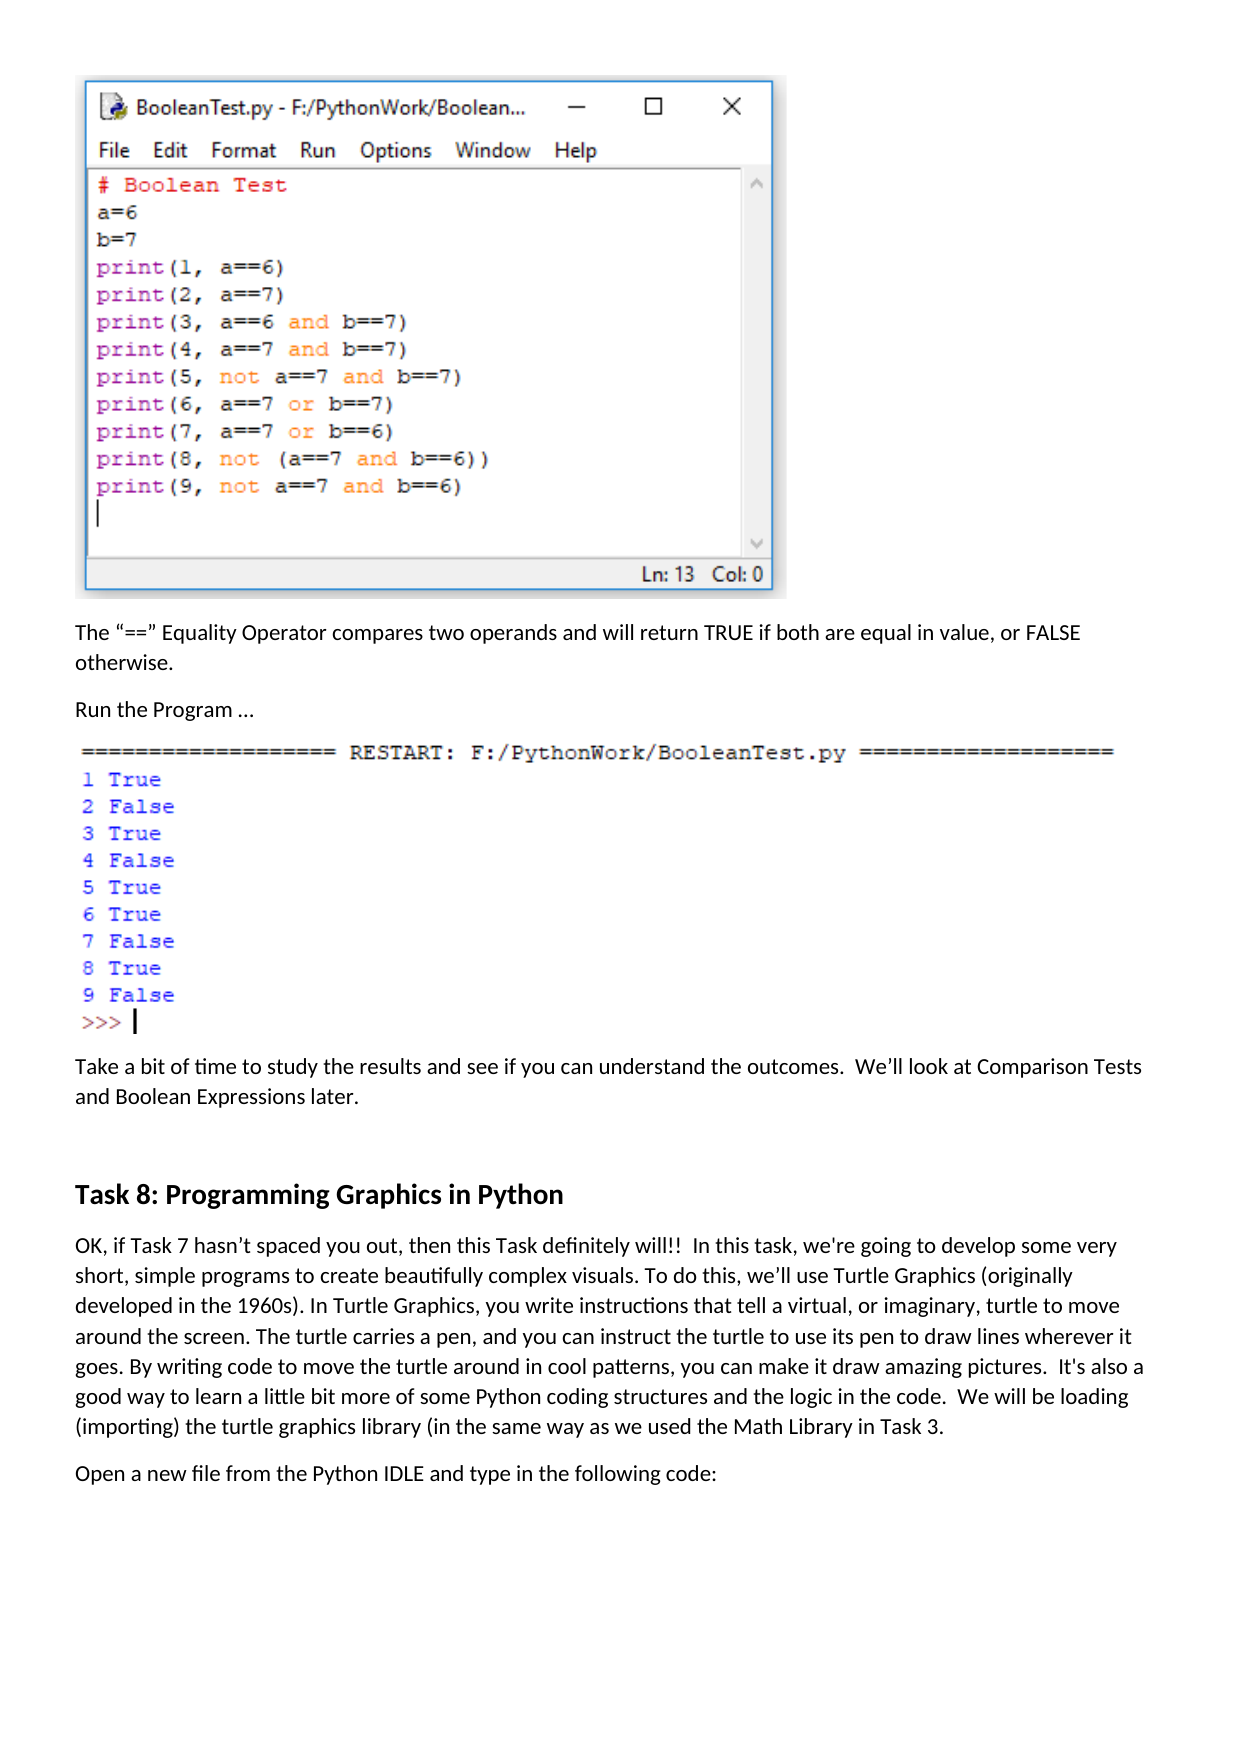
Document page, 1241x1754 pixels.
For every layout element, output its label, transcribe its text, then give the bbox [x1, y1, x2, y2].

picture [75, 741, 1126, 1034]
text The “==” Equality Operator compares two operands and will return TRUE if both are equal in value, or FALSE otherwise. [75, 618, 1165, 676]
text Take a bit of time to study the results and see if you can understand the outcomes. We’ll look at Comparison Tests and Boolean Expressions later. [75, 1052, 1165, 1110]
picture [75, 75, 787, 599]
text Open a new file from the Python IDLE and type in the following code: [75, 1459, 1165, 1487]
text Task 8: Programming Graphics in Python [75, 1176, 1165, 1212]
text OK, if Task 7 hasn’t spaced you out, then this Task definitely will!! In this task, we're going to develop some very short, simple programs to create beautifully complex visuals. To do this, we’ll use Turtle Graphics (originally developed in the 1960s). In Turtle Graphics, you write instructions that tell a virtual, or imaginary, turtle to move around the screen. The turtle carries a pen, and you can instruct the turtle to use its pen to draw lines wherever it goes. By writing code to move the turtle around in cool patterns, you can make it draw amazing pictures. It's also a good way to learn a little bit more of some Python coding structures and the logic in the code. We will be loading (importing) the turtle graphics library (in the same way as we used the Math Library in Task 3. [75, 1231, 1165, 1441]
text Run the Program … [75, 695, 1165, 723]
